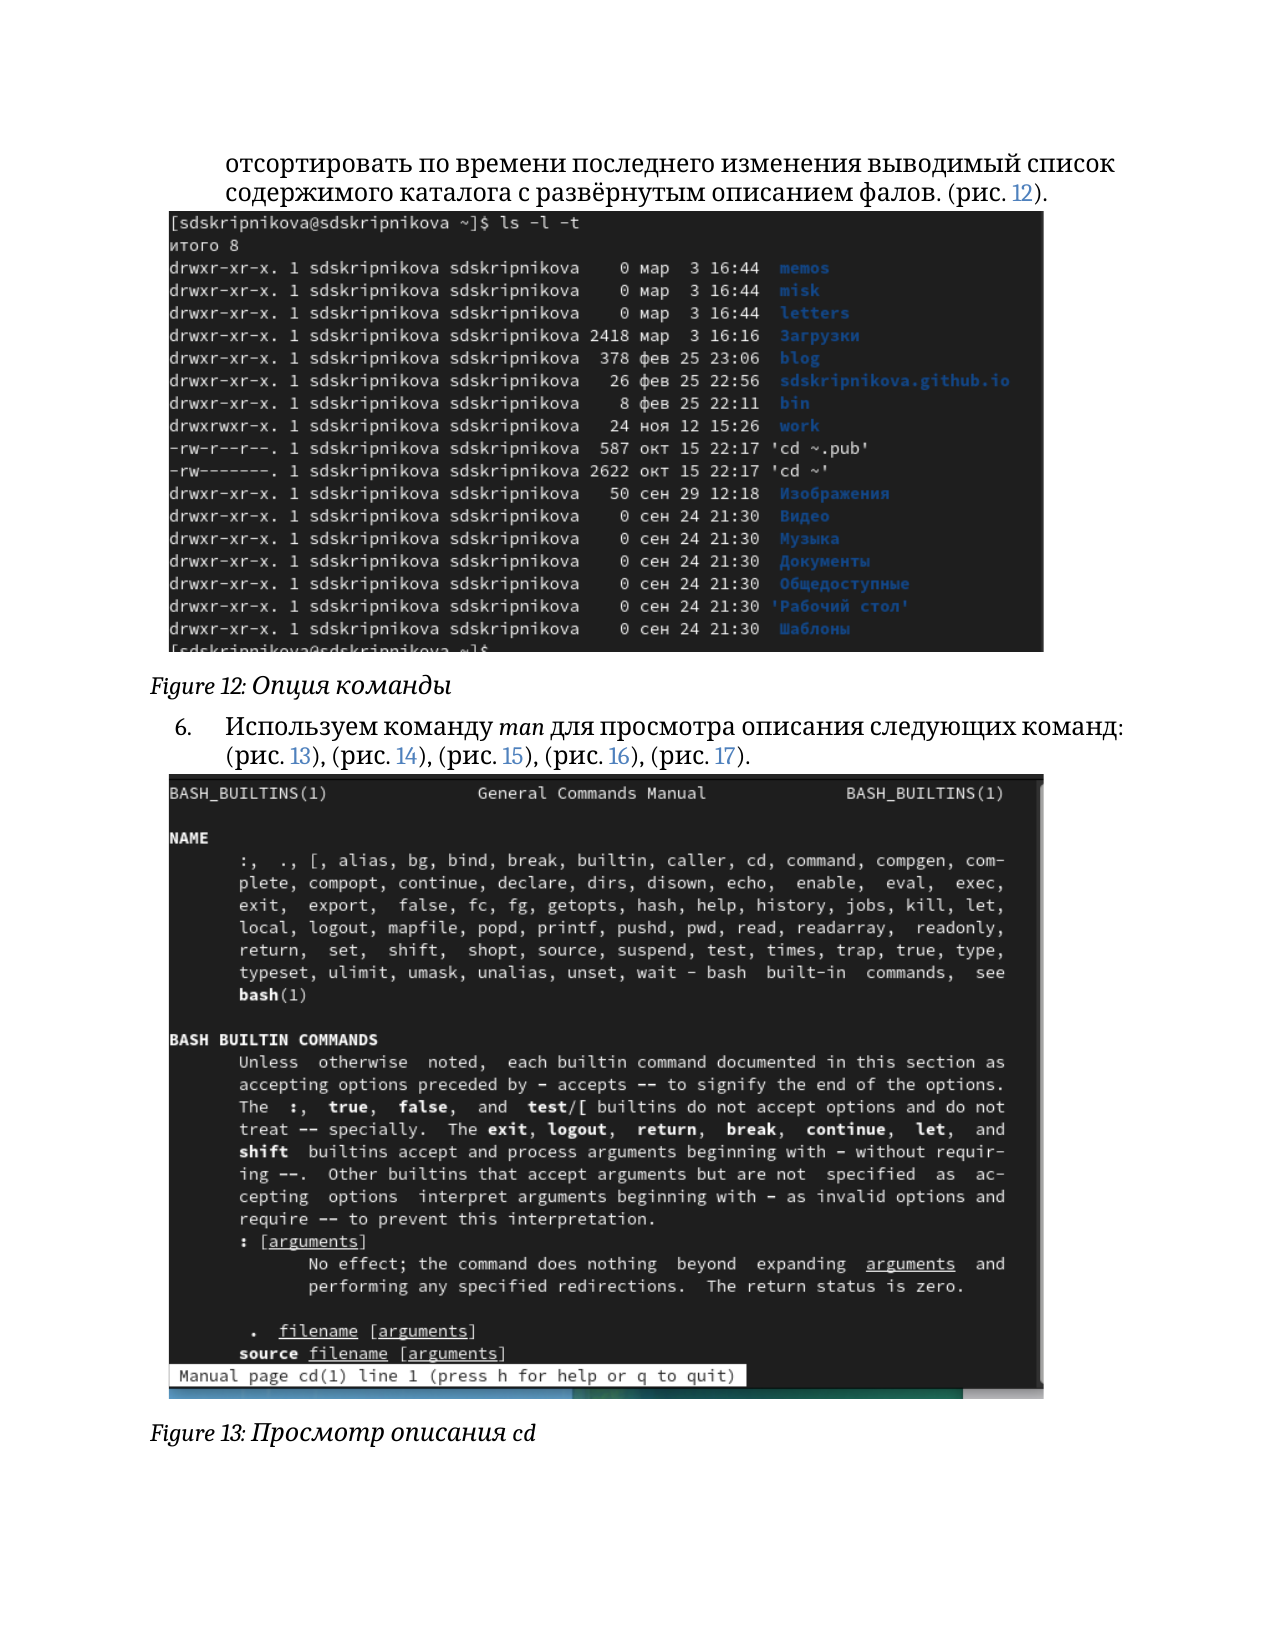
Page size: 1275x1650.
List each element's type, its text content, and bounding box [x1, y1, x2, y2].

picture [168, 211, 1044, 652]
text Figure 12: Опция команды [150, 672, 1125, 701]
list Используем команду man для просмотра описания следующих команд: (рис. 13), (рис. 14), (рис. 15), (рис. 16), (рис. 17). [175, 713, 1125, 771]
text Figure 13: Просмотр описания cd [150, 1419, 1125, 1448]
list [175, 150, 1125, 207]
picture [168, 774, 1044, 1399]
